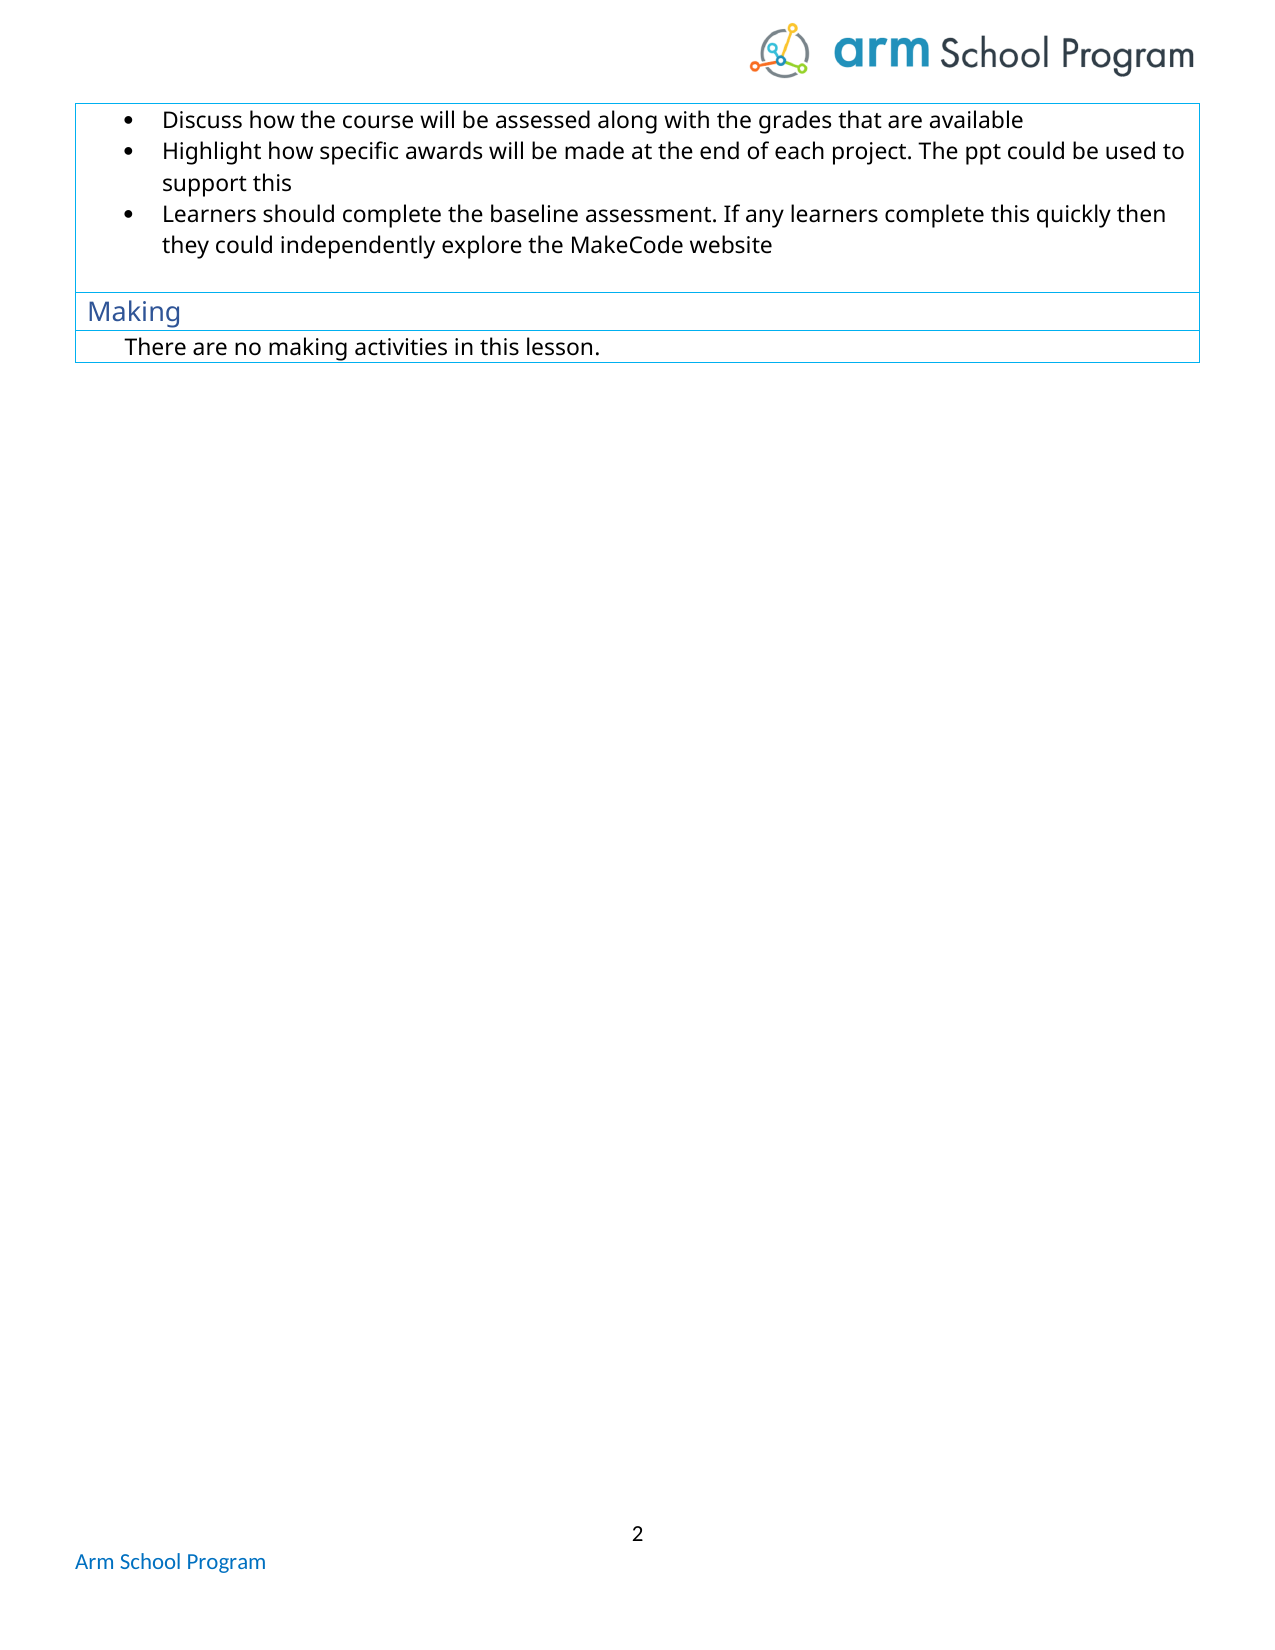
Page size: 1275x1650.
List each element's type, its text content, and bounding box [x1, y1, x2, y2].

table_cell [76, 104, 1199, 292]
picture [743, 18, 1197, 82]
table_cell There are no making activities in this lesson. [76, 331, 1199, 362]
table_cell Making [76, 293, 1199, 329]
